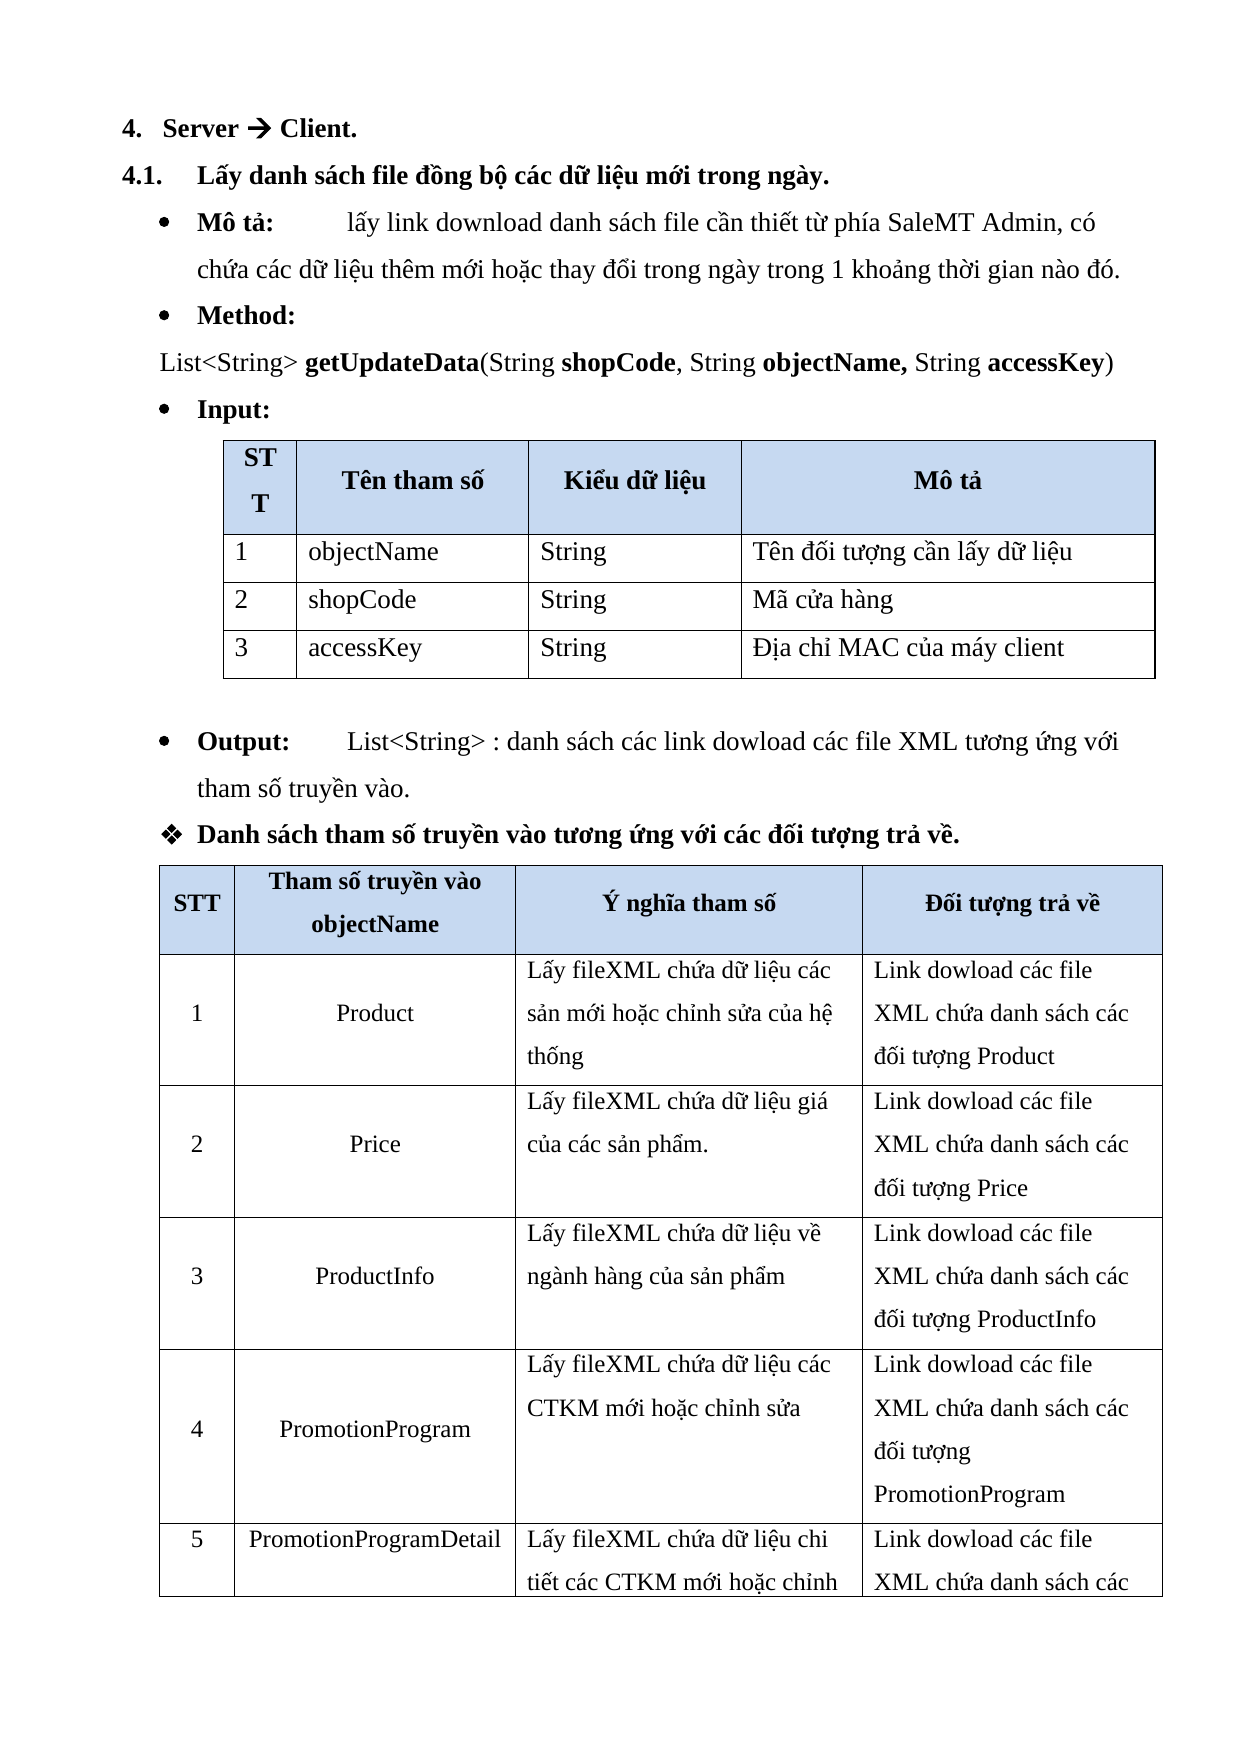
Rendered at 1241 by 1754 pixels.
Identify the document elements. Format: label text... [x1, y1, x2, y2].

list Input: [159, 393, 1143, 424]
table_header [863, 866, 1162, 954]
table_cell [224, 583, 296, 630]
list Mô tả: lấy link download danh sách file cần thiết từ phía SaleMT Admin, có chứa các dữ liệu thêm mới hoặc thay đổi trong ngày trong 1 khoảng thời gian nào đó. [159, 206, 1143, 284]
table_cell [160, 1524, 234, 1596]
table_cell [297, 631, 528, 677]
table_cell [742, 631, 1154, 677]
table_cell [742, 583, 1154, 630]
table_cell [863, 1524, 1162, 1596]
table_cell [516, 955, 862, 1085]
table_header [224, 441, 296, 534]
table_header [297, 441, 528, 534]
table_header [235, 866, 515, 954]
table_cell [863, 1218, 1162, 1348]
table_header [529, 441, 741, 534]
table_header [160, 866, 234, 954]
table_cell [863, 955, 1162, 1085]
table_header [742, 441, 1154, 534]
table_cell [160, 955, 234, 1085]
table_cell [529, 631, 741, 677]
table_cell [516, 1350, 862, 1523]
text List<String> getUpdateData(String shopCode, String objectName, String accessKey) [159, 346, 1143, 377]
list Method: [159, 299, 1143, 331]
subtitle Lấy danh sách file đồng bộ các dữ liệu mới trong ngày. [122, 159, 1143, 191]
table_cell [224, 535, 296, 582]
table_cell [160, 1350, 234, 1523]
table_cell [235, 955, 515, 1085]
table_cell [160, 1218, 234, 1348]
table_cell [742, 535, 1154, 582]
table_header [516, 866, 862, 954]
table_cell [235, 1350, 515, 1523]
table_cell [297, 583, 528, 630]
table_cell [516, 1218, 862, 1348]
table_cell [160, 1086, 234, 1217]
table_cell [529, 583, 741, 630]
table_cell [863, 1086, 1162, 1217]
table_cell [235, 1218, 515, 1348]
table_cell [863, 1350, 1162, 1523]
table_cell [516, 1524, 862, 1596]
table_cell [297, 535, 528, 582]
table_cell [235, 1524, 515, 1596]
list Output: List<String> : danh sách các link dowload các file XML tương ứng với tham số truyền vào. [159, 725, 1143, 803]
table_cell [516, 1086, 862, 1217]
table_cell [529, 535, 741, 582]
list Danh sách tham số truyền vào tương ứng với các đối tượng trả về. [159, 818, 1143, 850]
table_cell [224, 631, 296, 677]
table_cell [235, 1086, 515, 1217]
subtitle Server Client. [122, 112, 1143, 144]
